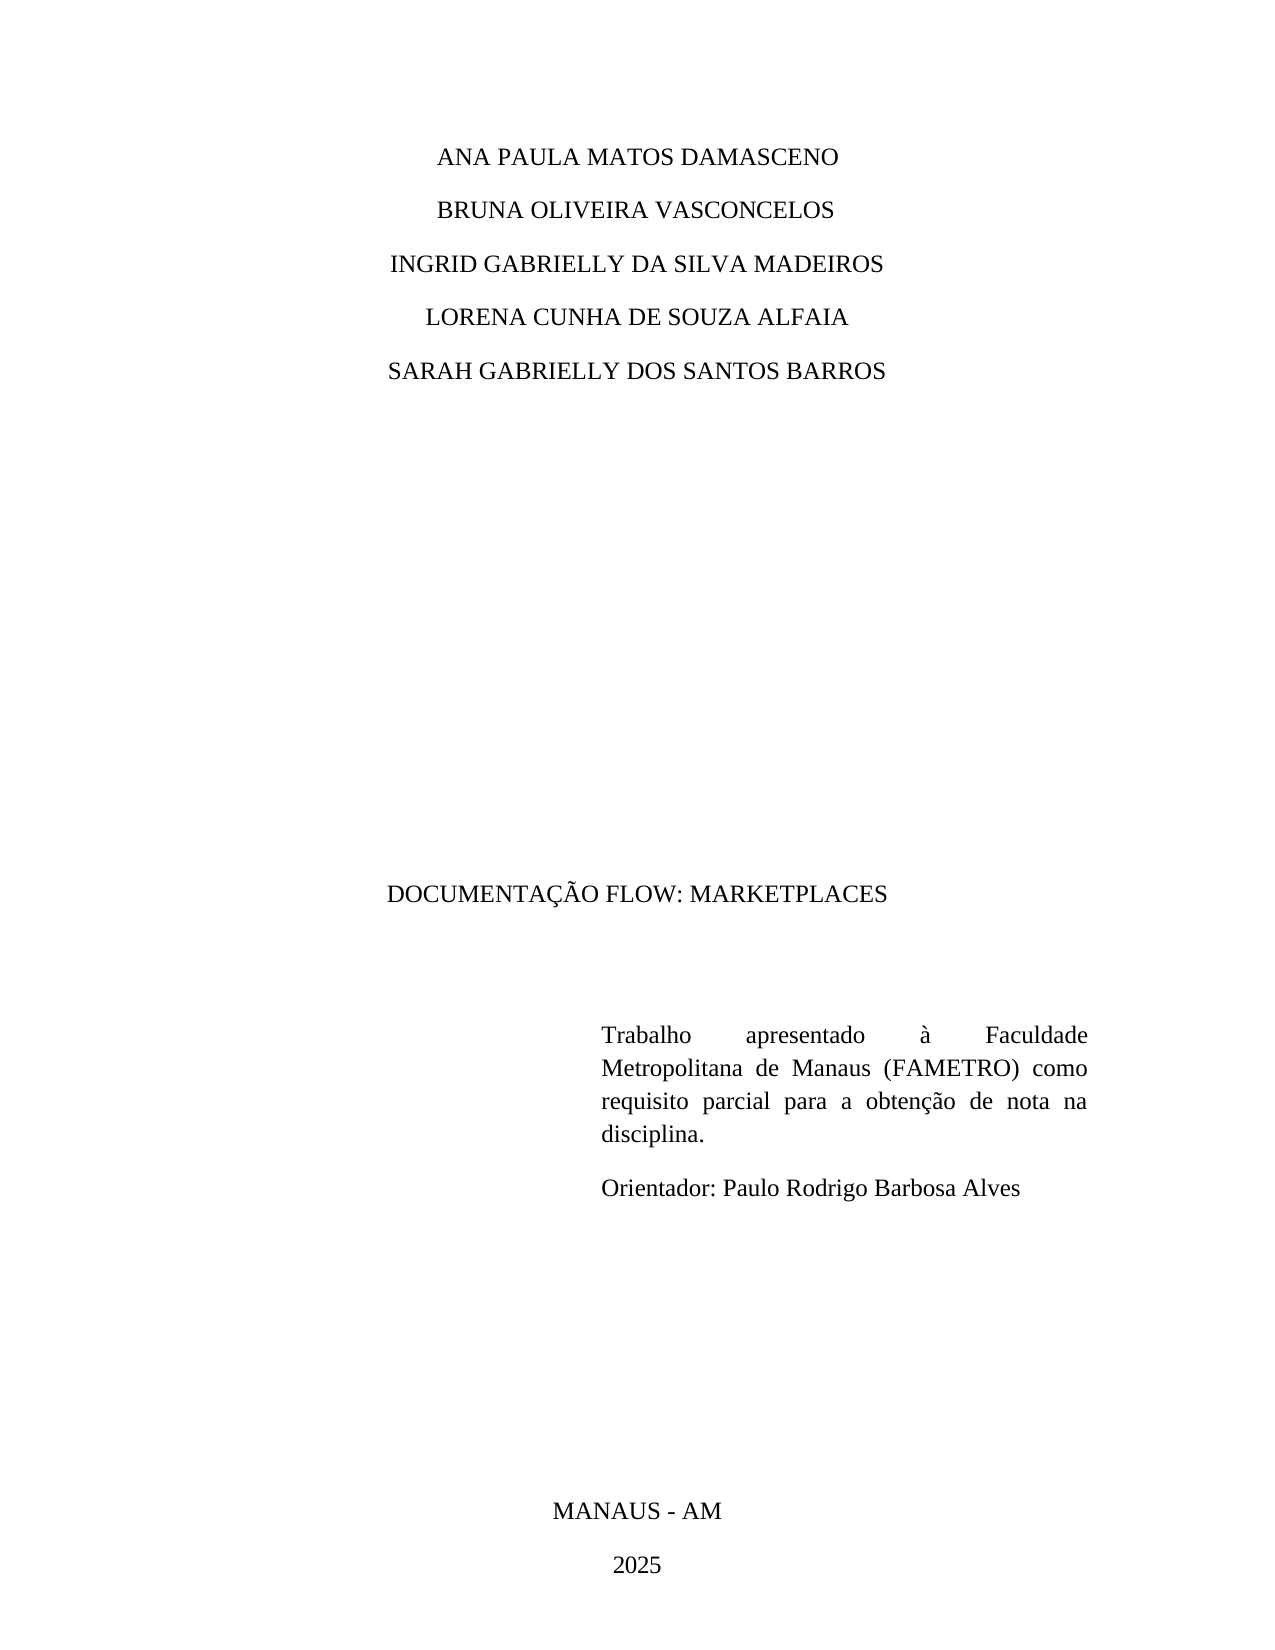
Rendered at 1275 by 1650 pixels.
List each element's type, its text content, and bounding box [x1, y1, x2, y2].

text SARAH GABRIELLY DOS SANTOS BARROS [384, 356, 890, 385]
text INGRID GABRIELLY DA SILVA MADEIROS LORENA CUNHA DE SOUZA ALFAIA [384, 249, 890, 331]
text Orientador: Paulo Rodrigo Barbosa Alves [601, 1173, 1088, 1202]
text ANA PAULA MATOS DAMASCENO BRUNA OLIVEIRA VASCONCELOS [437, 142, 850, 224]
text Trabalho apresentado à Faculdade Metropolitana de Manaus (FAMETRO) como requisito parcial para a obtenção de nota na disciplina. [601, 1020, 1088, 1148]
text MANAUS - AM 2025 [532, 1496, 742, 1579]
text DOCUMENTAÇÃO FLOW: MARKETPLACES [154, 879, 1120, 908]
